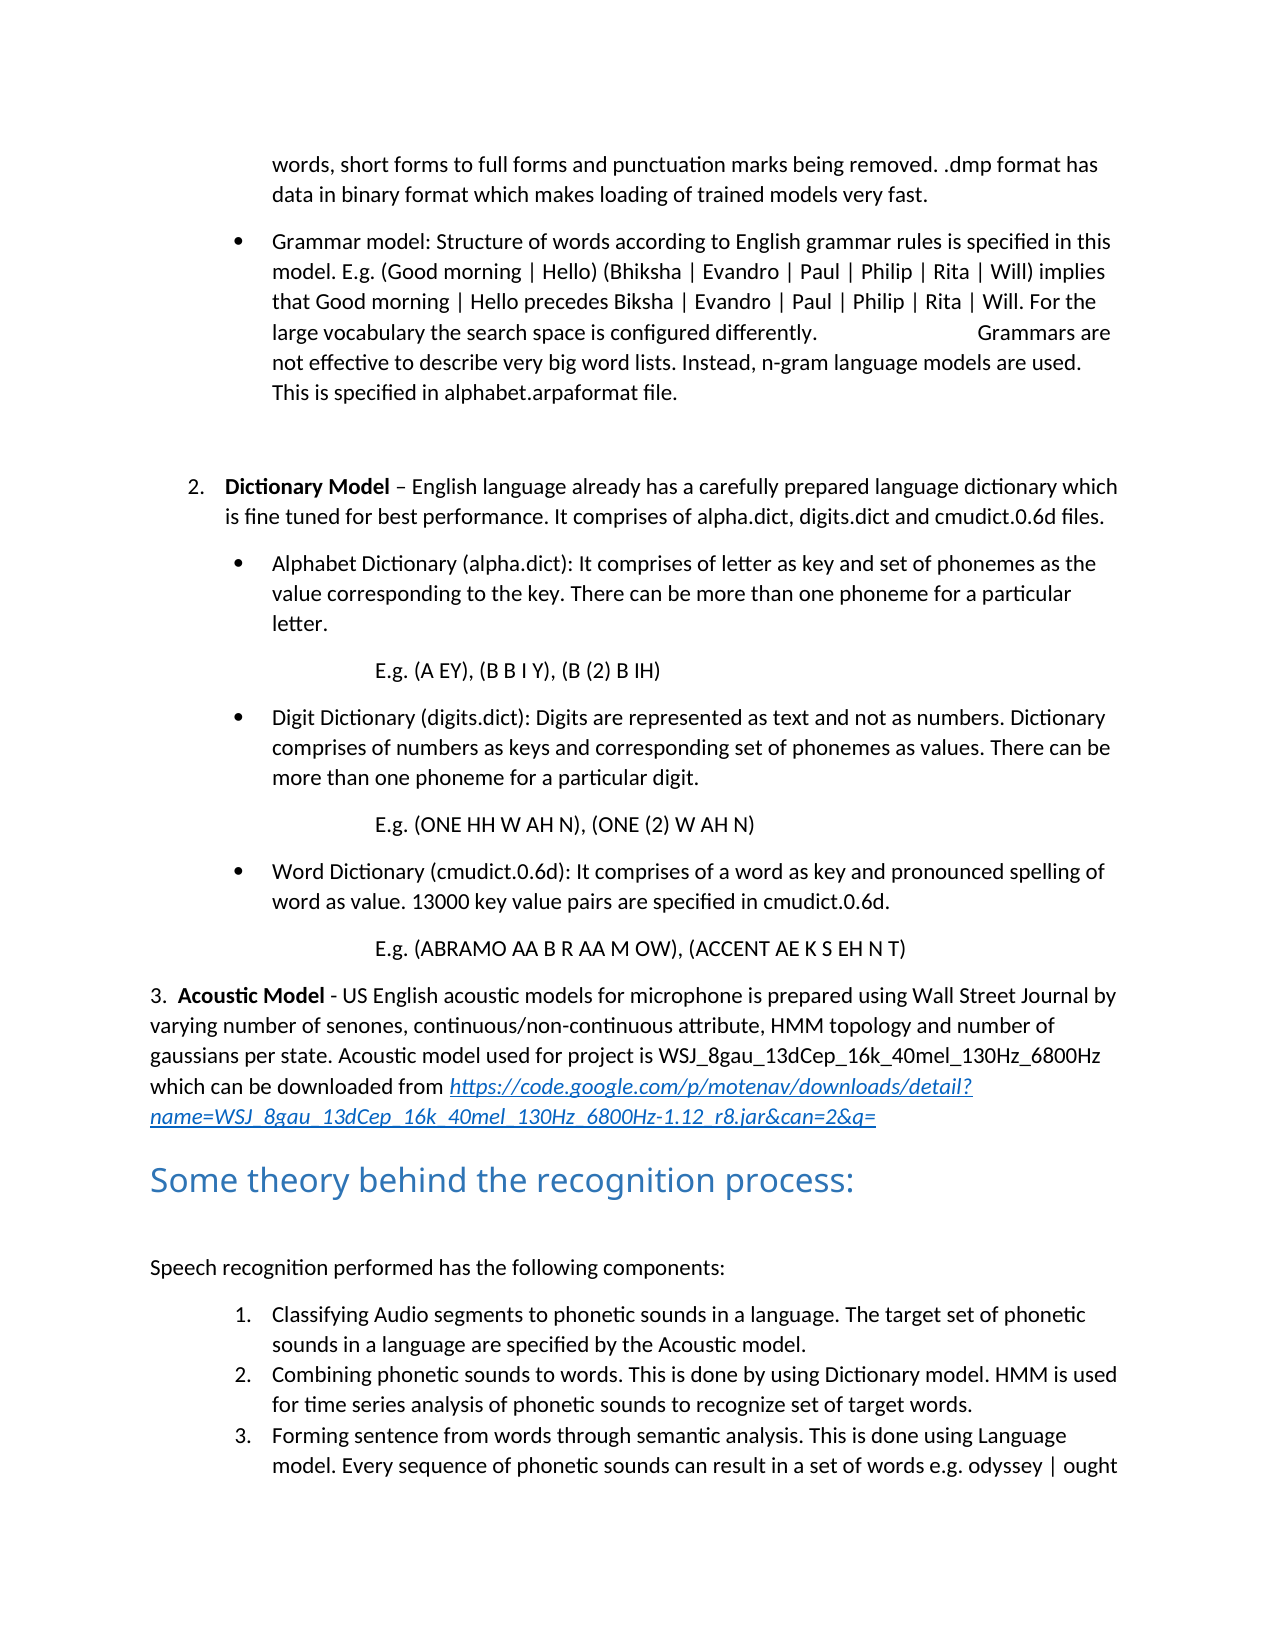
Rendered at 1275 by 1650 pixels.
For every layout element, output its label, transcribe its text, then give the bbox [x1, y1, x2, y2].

list Grammar model: Structure of words according to English grammar rules is specified in this model. E.g. (Good morning | Hello) (Bhiksha | Evandro | Paul | Philip | Rita | Will) implies that Good morning | Hello precedes Biksha | Evandro | Paul | Philip | Rita | Will. For the large vocabulary the search space is configured differently. Grammars are not effective to describe very big word lists. Instead, n-gram language models are used. This is specified in alphabet.arpaformat file. [234, 227, 1125, 406]
list Digit Dictionary (digits.dict): Digits are represented as text and not as numbers. Dictionary comprises of numbers as keys and corresponding set of phonemes as values. There can be more than one phoneme for a particular digit. [234, 703, 1125, 792]
list Word Dictionary (cmudict.0.6d): It comprises of a word as key and pronounced spelling of word as value. 13000 key value pairs are specified in cmudict.0.6d. [234, 857, 1125, 916]
text E.g. (ABRAMO AA B R AA M OW), (ACCENT AE K S EH N T) [375, 934, 1125, 962]
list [234, 1421, 1125, 1479]
text E.g. (ONE HH W AH N), (ONE (2) W AH N) [300, 810, 1125, 838]
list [234, 150, 1125, 208]
text 3. Acoustic Model - US English acoustic models for microphone is prepared using Wall Street Journal by varying number of senones, continuous/non-continuous attribute, HMM topology and number of gaussians per state. Acoustic model used for project is WSJ_8gau_13dCep_16k_40mel_130Hz_6800Hz which can be downloaded from https://code.google.com/p/motenav/downloads/detail?name=WSJ_8gau_13dCep_16k_40mel_130Hz_6800Hz-1.12_r8.jar&can=2&q= [150, 981, 1125, 1130]
list Classifying Audio segments to phonetic sounds in a language. The target set of phonetic sounds in a language are specified by the Acoustic model. [234, 1300, 1125, 1358]
text Speech recognition performed has the following components: [150, 1253, 1125, 1281]
list Dictionary Model – English language already has a carefully prepared language dictionary which is fine tuned for best performance. It comprises of alpha.dict, digits.dict and cmudict.0.6d files. [187, 472, 1125, 530]
text E.g. (A EY), (B B I Y), (B (2) B IH) [300, 656, 1125, 684]
subtitle Some theory behind the recognition process: [150, 1157, 1125, 1203]
list Alphabet Dictionary (alpha.dict): It comprises of letter as key and set of phonemes as the value corresponding to the key. There can be more than one phoneme for a particular letter. [234, 549, 1125, 637]
list Combining phonetic sounds to words. This is done by using Dictionary model. HMM is used for time series analysis of phonetic sounds to recognize set of target words. [234, 1360, 1125, 1419]
